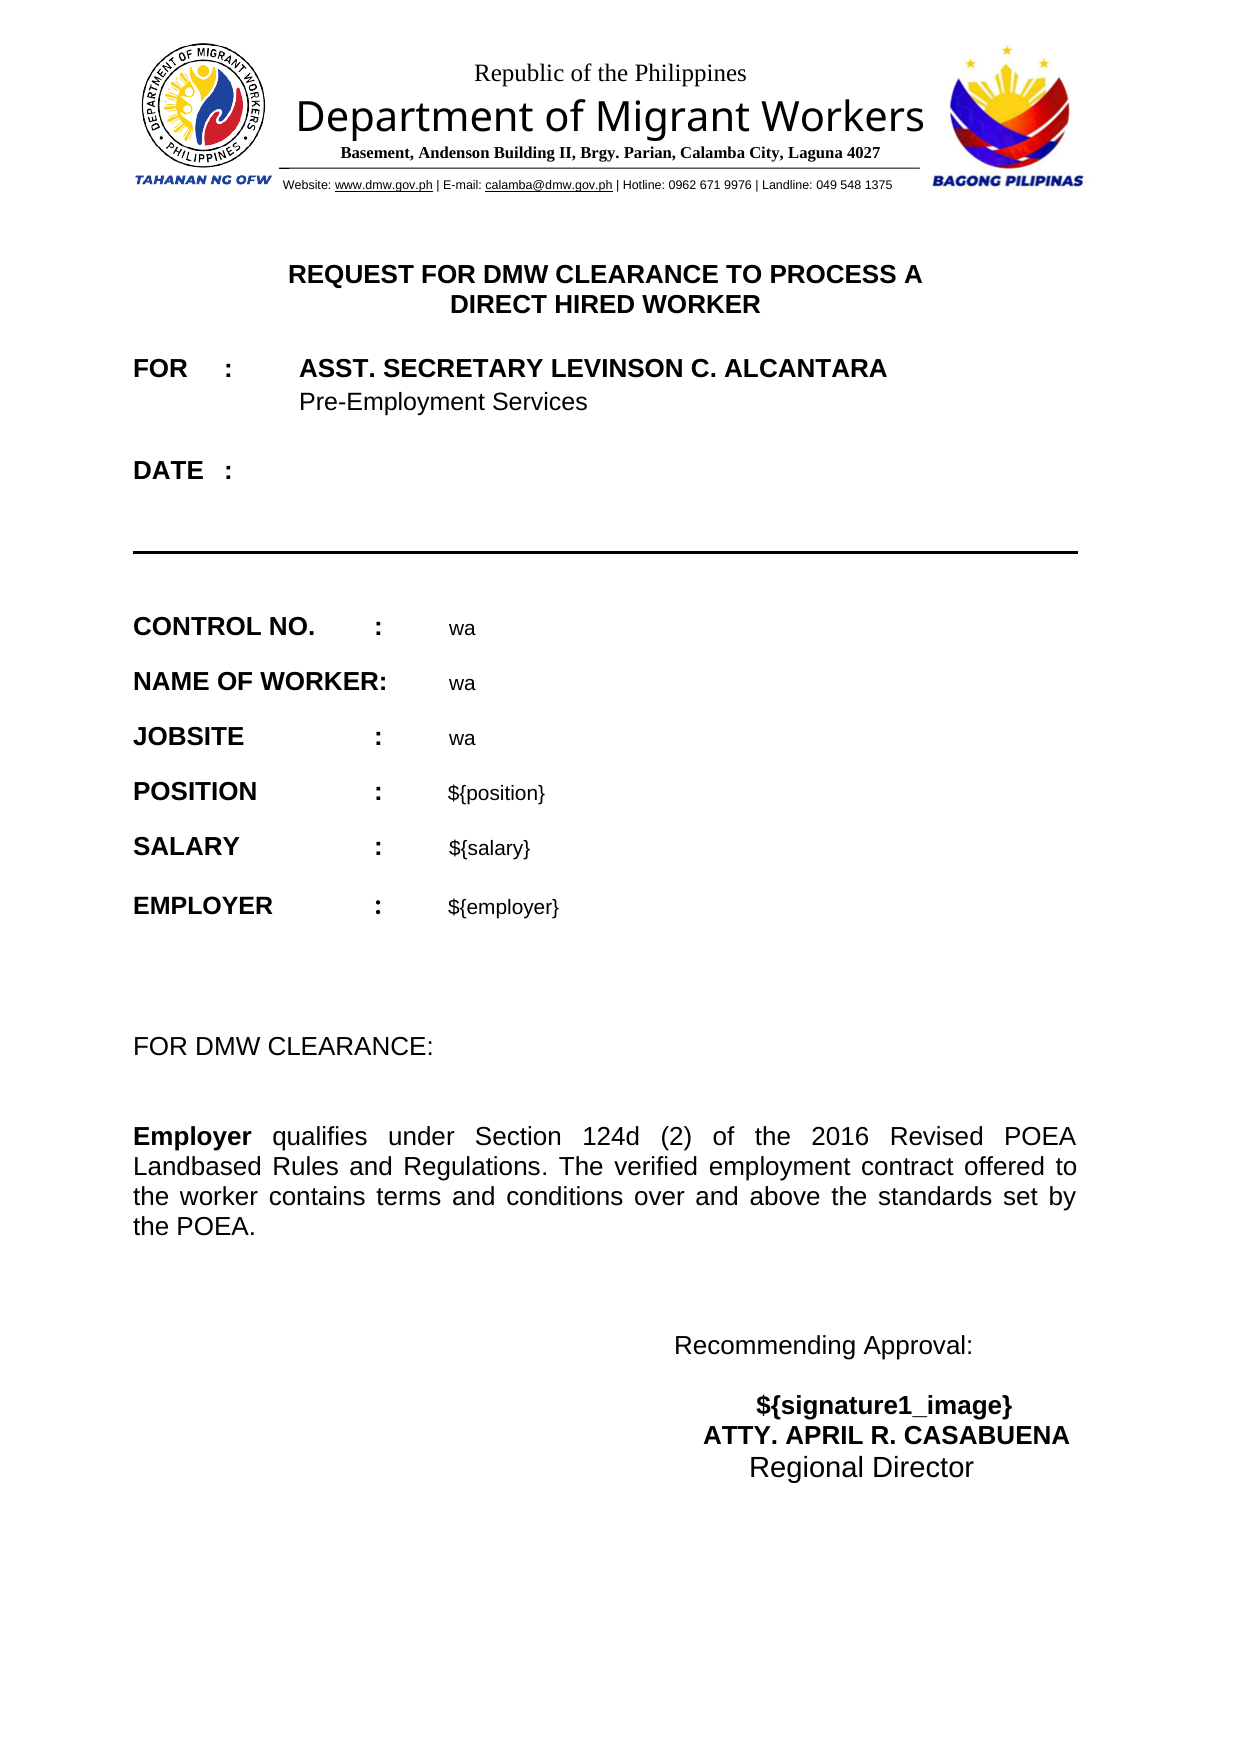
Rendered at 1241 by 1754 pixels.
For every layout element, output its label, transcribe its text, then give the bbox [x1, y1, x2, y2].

text ATTY. APRIL R. CASABUENA [133, 1420, 1078, 1450]
picture [924, 41, 1093, 190]
text EMPLOYER : ${employer} [133, 886, 1078, 922]
text Recommending Approval: [133, 1330, 1078, 1360]
text REQUEST FOR DMW CLEARANCE TO PROCESS A [133, 259, 1078, 289]
text NAME OF WORKER: wa [133, 666, 1078, 696]
picture [102, 12, 291, 216]
text ${signature1_image} [133, 1390, 1078, 1420]
text POSITION : ${position} [133, 776, 1078, 806]
text DIRECT HIRED WORKER [133, 289, 1078, 318]
text Regional Director [133, 1450, 1078, 1483]
text Pre-Employment Services [133, 387, 1078, 416]
text FOR : ASST. SECRETARY LEVINSON C. ALCANTARA [133, 353, 1078, 383]
text DATE : [133, 455, 1078, 485]
text CONTROL NO. : wa [133, 611, 1078, 641]
text JOBSITE : wa [133, 721, 1078, 751]
text SALARY : ${salary} [133, 831, 1078, 861]
text FOR DMW CLEARANCE: [133, 1031, 1078, 1061]
text Employer qualifies under Section 124d (2) of the 2016 Revised POEA Landbased Rules and Regulations. The verified employment contract offered to the worker contains terms and conditions over and above the standards set by the POEA. [133, 1121, 1078, 1241]
